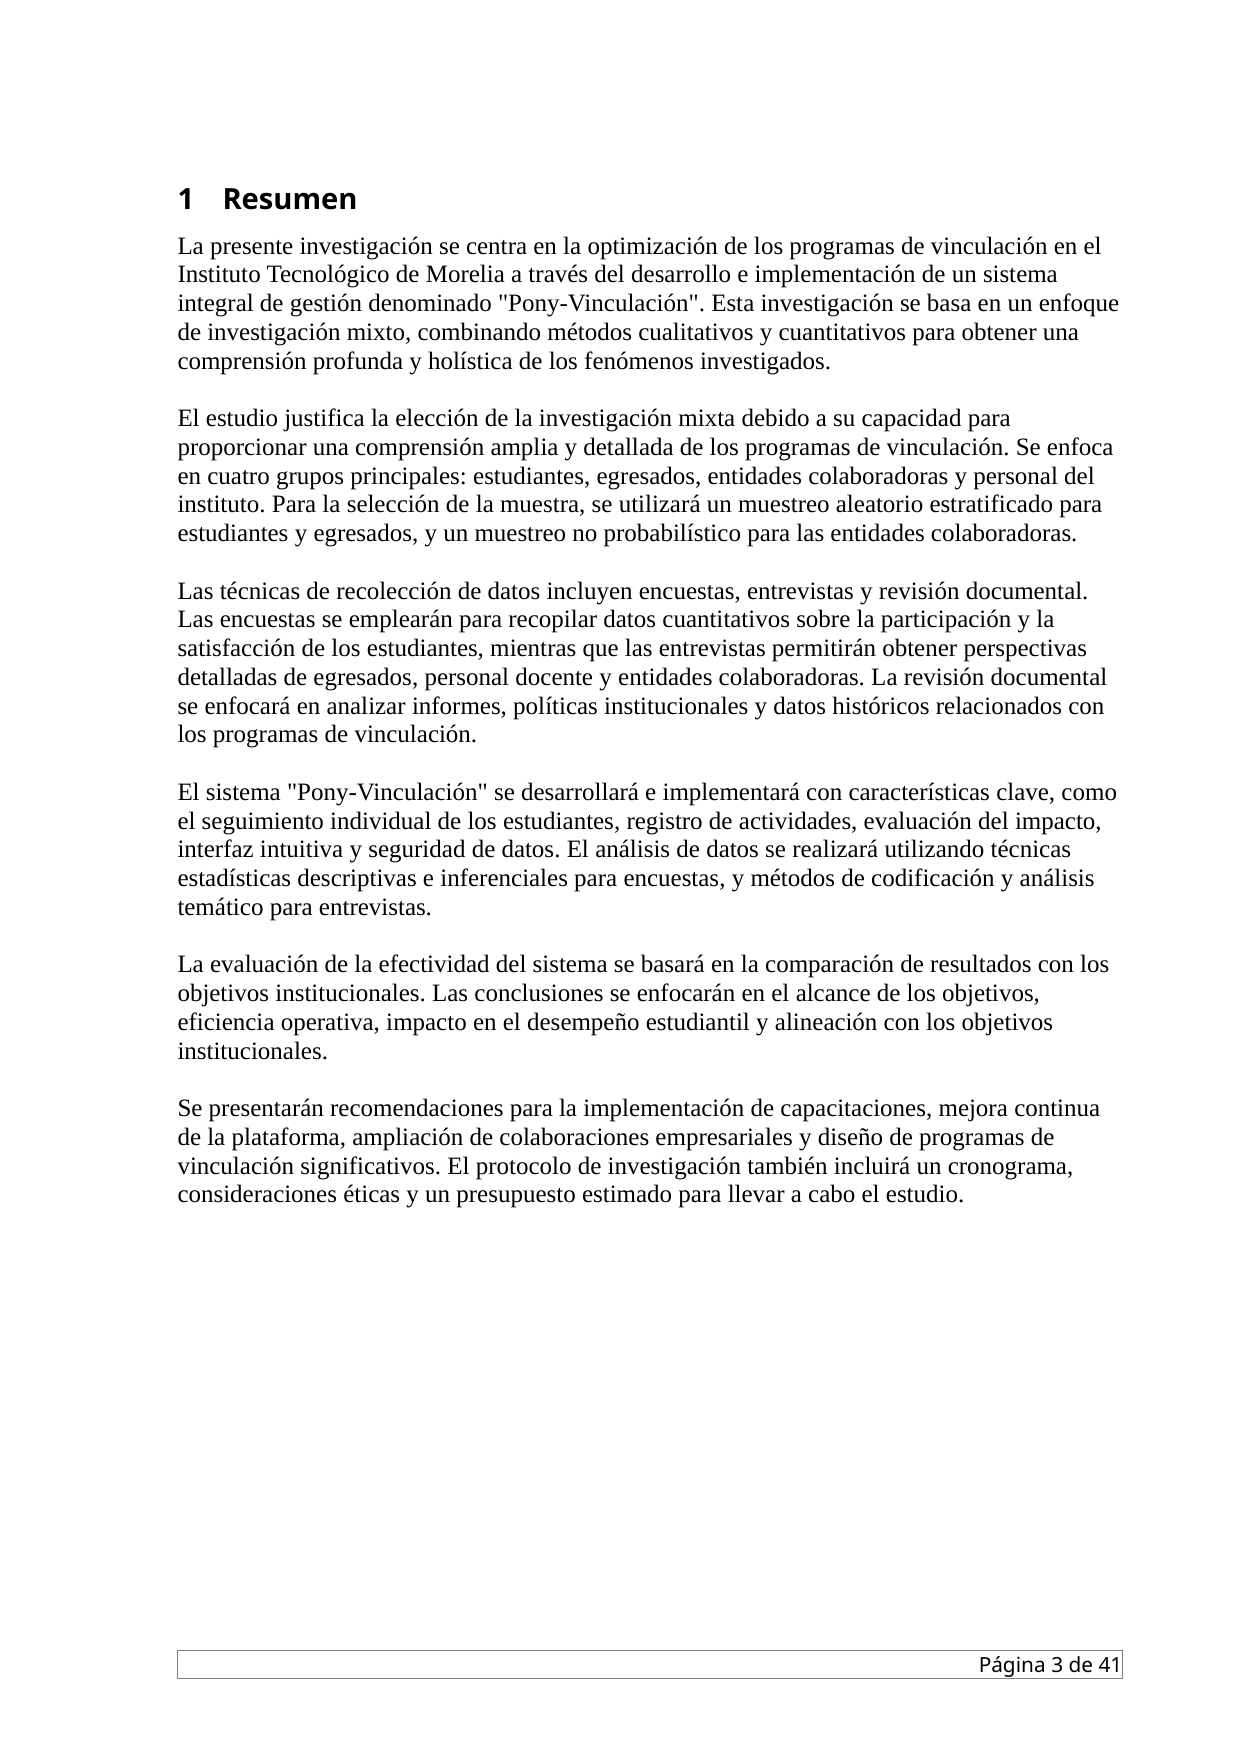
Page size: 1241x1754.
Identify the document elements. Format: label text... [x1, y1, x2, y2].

text Las técnicas de recolección de datos incluyen encuestas, entrevistas y revisión documental. Las encuestas se emplearán para recopilar datos cuantitativos sobre la participación y la satisfacción de los estudiantes, mientras que las entrevistas permitirán obtener perspectivas detalladas de egresados, personal docente y entidades colaboradoras. La revisión documental se enfocará en analizar informes, políticas institucionales y datos históricos relacionados con los programas de vinculación. [177, 576, 1122, 748]
text La evaluación de la efectividad del sistema se basará en la comparación de resultados con los objetivos institucionales. Las conclusiones se enfocarán en el alcance de los objetivos, eficiencia operativa, impacto en el desempeño estudiantil y alineación con los objetivos institucionales. [177, 949, 1122, 1064]
text El estudio justifica la elección de la investigación mixta debido a su capacidad para proporcionar una comprensión amplia y detallada de los programas de vinculación. Se enfoca en cuatro grupos principales: estudiantes, egresados, entidades colaboradoras y personal del instituto. Para la selección de la muestra, se utilizará un muestreo aleatorio estratificado para estudiantes y egresados, y un muestreo no probabilístico para las entidades colaboradoras. [177, 403, 1122, 547]
text Se presentarán recomendaciones para la implementación de capacitaciones, mejora continua de la plataforma, ampliación de colaboraciones empresariales y diseño de programas de vinculación significativos. El protocolo de investigación también incluirá un cronograma, consideraciones éticas y un presupuesto estimado para llevar a cabo el estudio. [177, 1093, 1122, 1208]
text La presente investigación se centra en la optimización de los programas de vinculación en el Instituto Tecnológico de Morelia a través del desarrollo e implementación de un sistema integral de gestión denominado "Pony-Vinculación". Esta investigación se basa en un enfoque de investigación mixto, combinando métodos cualitativos y cuantitativos para obtener una comprensión profunda y holística de los fenómenos investigados. [177, 231, 1122, 374]
text El sistema "Pony-Vinculación" se desarrollará e implementará con características clave, como el seguimiento individual de los estudiantes, registro de actividades, evaluación del impacto, interfaz intuitiva y seguridad de datos. El análisis de datos se realizará utilizando técnicas estadísticas descriptivas e inferenciales para encuestas, y métodos de codificación y análisis temático para entrevistas. [177, 777, 1122, 921]
subtitle Resumen [177, 178, 1122, 218]
